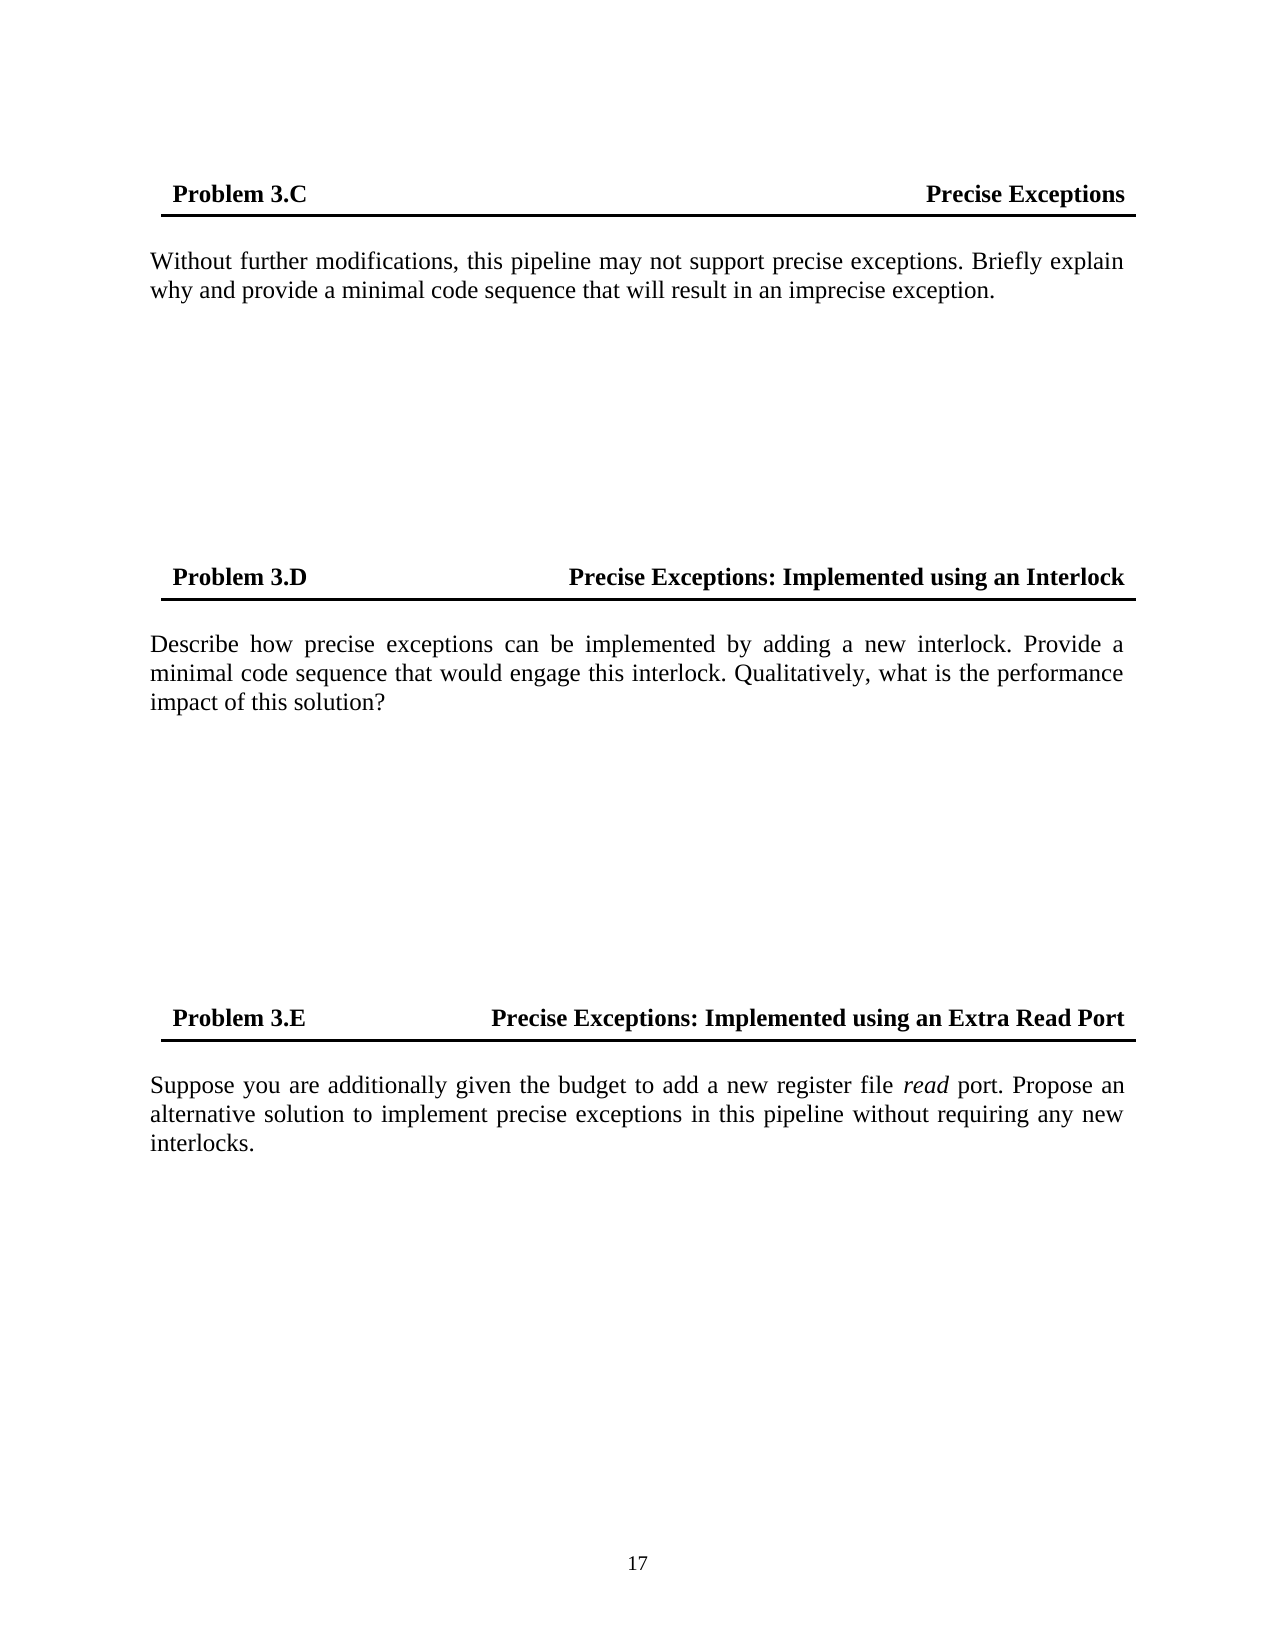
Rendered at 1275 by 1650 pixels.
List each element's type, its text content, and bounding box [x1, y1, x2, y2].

table_header Precise Exceptions: Implemented using an Interlock [427, 562, 1136, 598]
table_header Problem 3.D [161, 562, 427, 598]
table_header Precise Exceptions [427, 179, 1136, 214]
table_header Problem 3.C [161, 179, 427, 214]
table_header Problem 3.E [161, 1003, 427, 1039]
table_header Precise Exceptions: Implemented using an Extra Read Port [427, 1003, 1136, 1039]
text Suppose you are additionally given the budget to add a new register file read port. Propose an alternative solution to implement precise exceptions in this pipeline without requiring any new interlocks. [150, 1071, 1125, 1157]
text Describe how precise exceptions can be implemented by adding a new interlock. Provide a minimal code sequence that would engage this interlock. Qualitatively, what is the performance impact of this solution? [150, 629, 1125, 716]
text Without further modifications, this pipeline may not support precise exceptions. Briefly explain why and provide a minimal code sequence that will result in an imprecise exception. [150, 246, 1125, 303]
